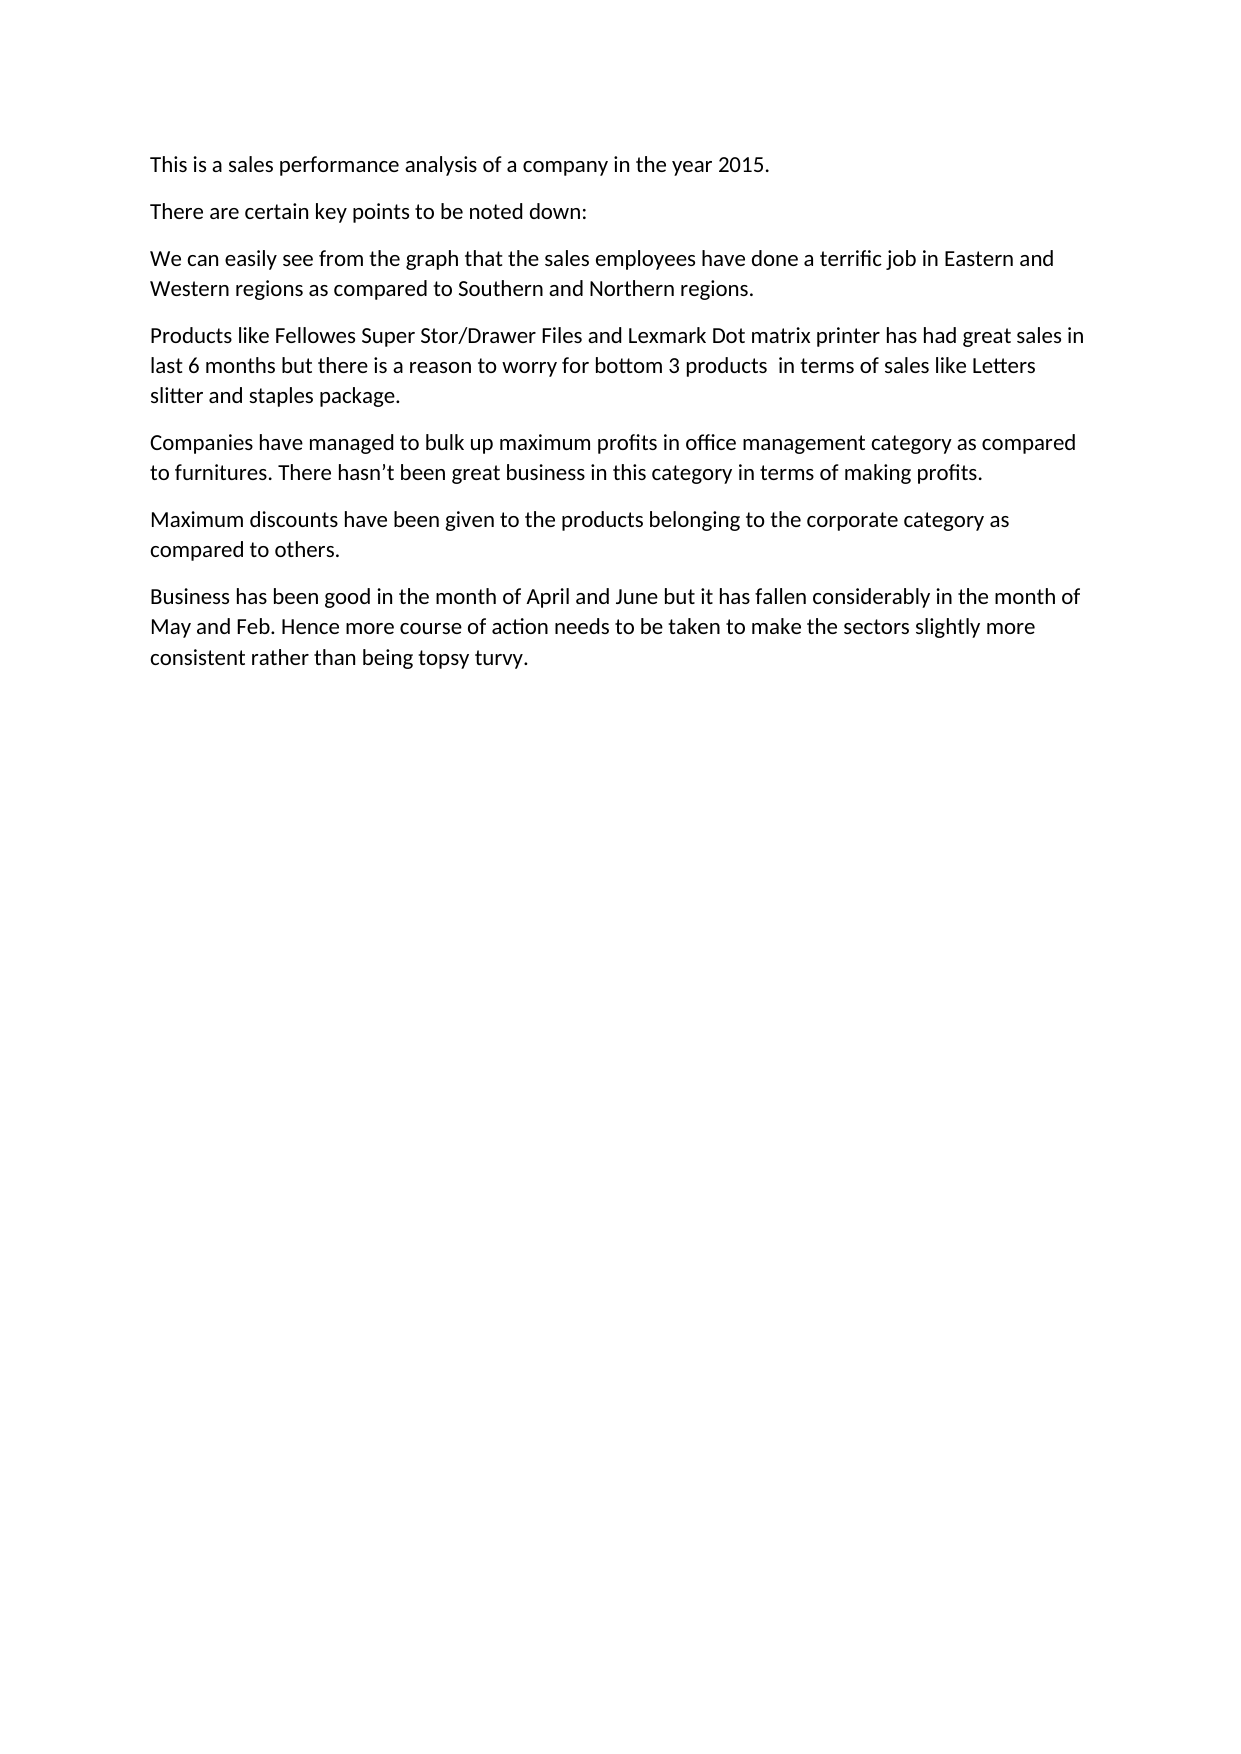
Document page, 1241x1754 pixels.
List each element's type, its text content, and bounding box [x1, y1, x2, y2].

text Maximum discounts have been given to the products belonging to the corporate category as compared to others. [150, 505, 1090, 563]
text There are certain key points to be noted down: [150, 197, 1090, 225]
text Products like Fellowes Super Stor/Drawer Files and Lexmark Dot matrix printer has had great sales in last 6 months but there is a reason to worry for bottom 3 products in terms of sales like Letters slitter and staples package. [150, 321, 1090, 409]
text Business has been good in the month of April and June but it has fallen considerably in the month of May and Feb. Hence more course of action needs to be taken to make the sectors slightly more consistent rather than being topsy turvy. [150, 582, 1090, 671]
text This is a sales performance analysis of a company in the year 2015. [150, 150, 1090, 178]
text We can easily see from the graph that the sales employees have done a terrific job in Eastern and Western regions as compared to Southern and Northern regions. [150, 244, 1090, 302]
text Companies have managed to bulk up maximum profits in office management category as compared to furnitures. There hasn’t been great business in this category in terms of making profits. [150, 428, 1090, 486]
